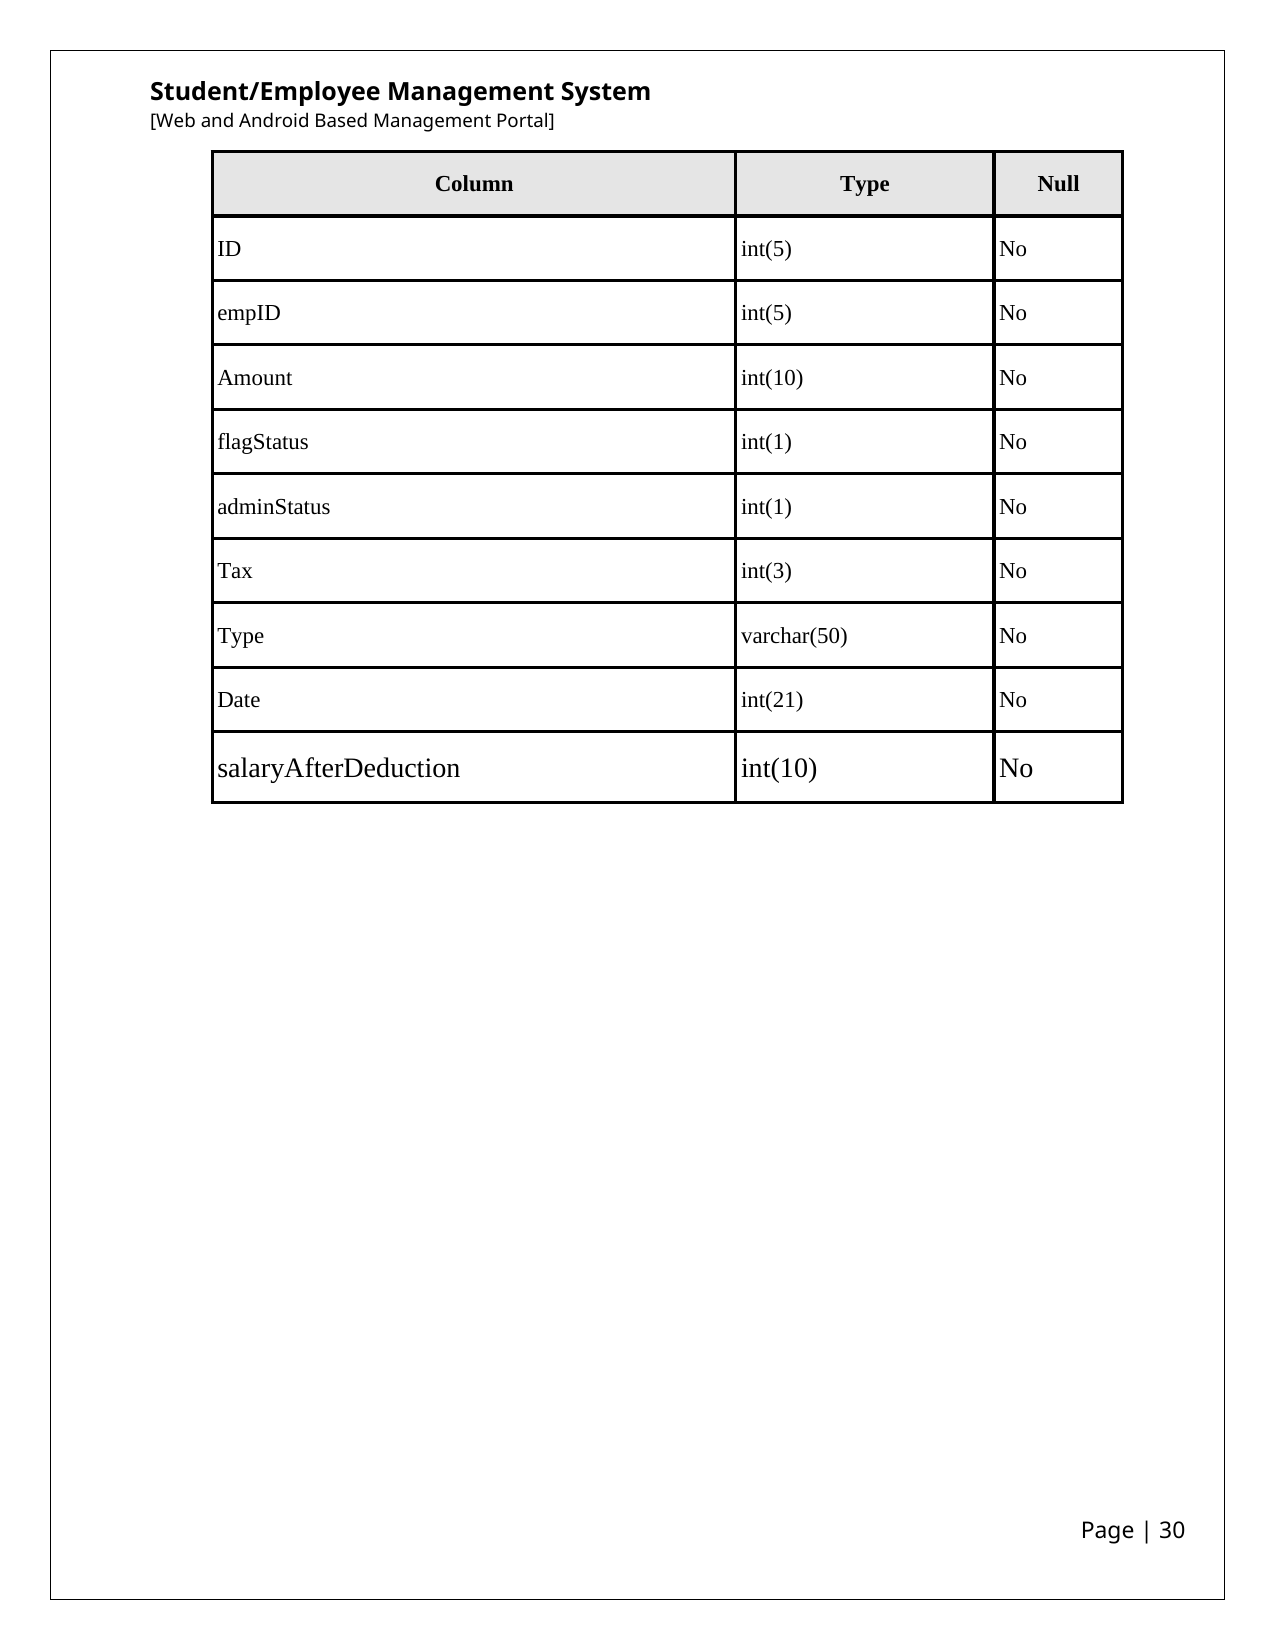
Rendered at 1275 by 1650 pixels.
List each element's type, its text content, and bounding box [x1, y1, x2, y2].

table_cell No [996, 218, 1121, 279]
table_cell int(3) [737, 540, 992, 601]
table_cell No [996, 669, 1121, 730]
table_cell flagStatus [214, 411, 734, 472]
table_cell No [996, 540, 1121, 601]
table_cell No [996, 411, 1121, 472]
table_cell salaryAfterDeduction [214, 733, 734, 801]
table_cell No [996, 282, 1121, 343]
table_cell No [996, 346, 1121, 408]
table_cell Amount [214, 346, 734, 408]
table_cell int(21) [737, 669, 992, 730]
table_cell varchar(50) [737, 604, 992, 666]
table_header Column [214, 153, 734, 214]
table_cell int(10) [737, 733, 992, 801]
table_cell Date [214, 669, 734, 730]
table_cell empID [214, 282, 734, 343]
table_cell No [996, 733, 1121, 801]
table_cell int(1) [737, 411, 992, 472]
table_header Null [996, 153, 1121, 214]
table_cell int(1) [737, 475, 992, 537]
table_cell No [996, 604, 1121, 666]
table_cell Type [214, 604, 734, 666]
table_cell Tax [214, 540, 734, 601]
table_cell ID [214, 218, 734, 279]
table_cell adminStatus [214, 475, 734, 537]
table_cell No [996, 475, 1121, 537]
table_cell int(5) [737, 218, 992, 279]
table_header Type [737, 153, 992, 214]
table_cell int(10) [737, 346, 992, 408]
table_cell int(5) [737, 282, 992, 343]
